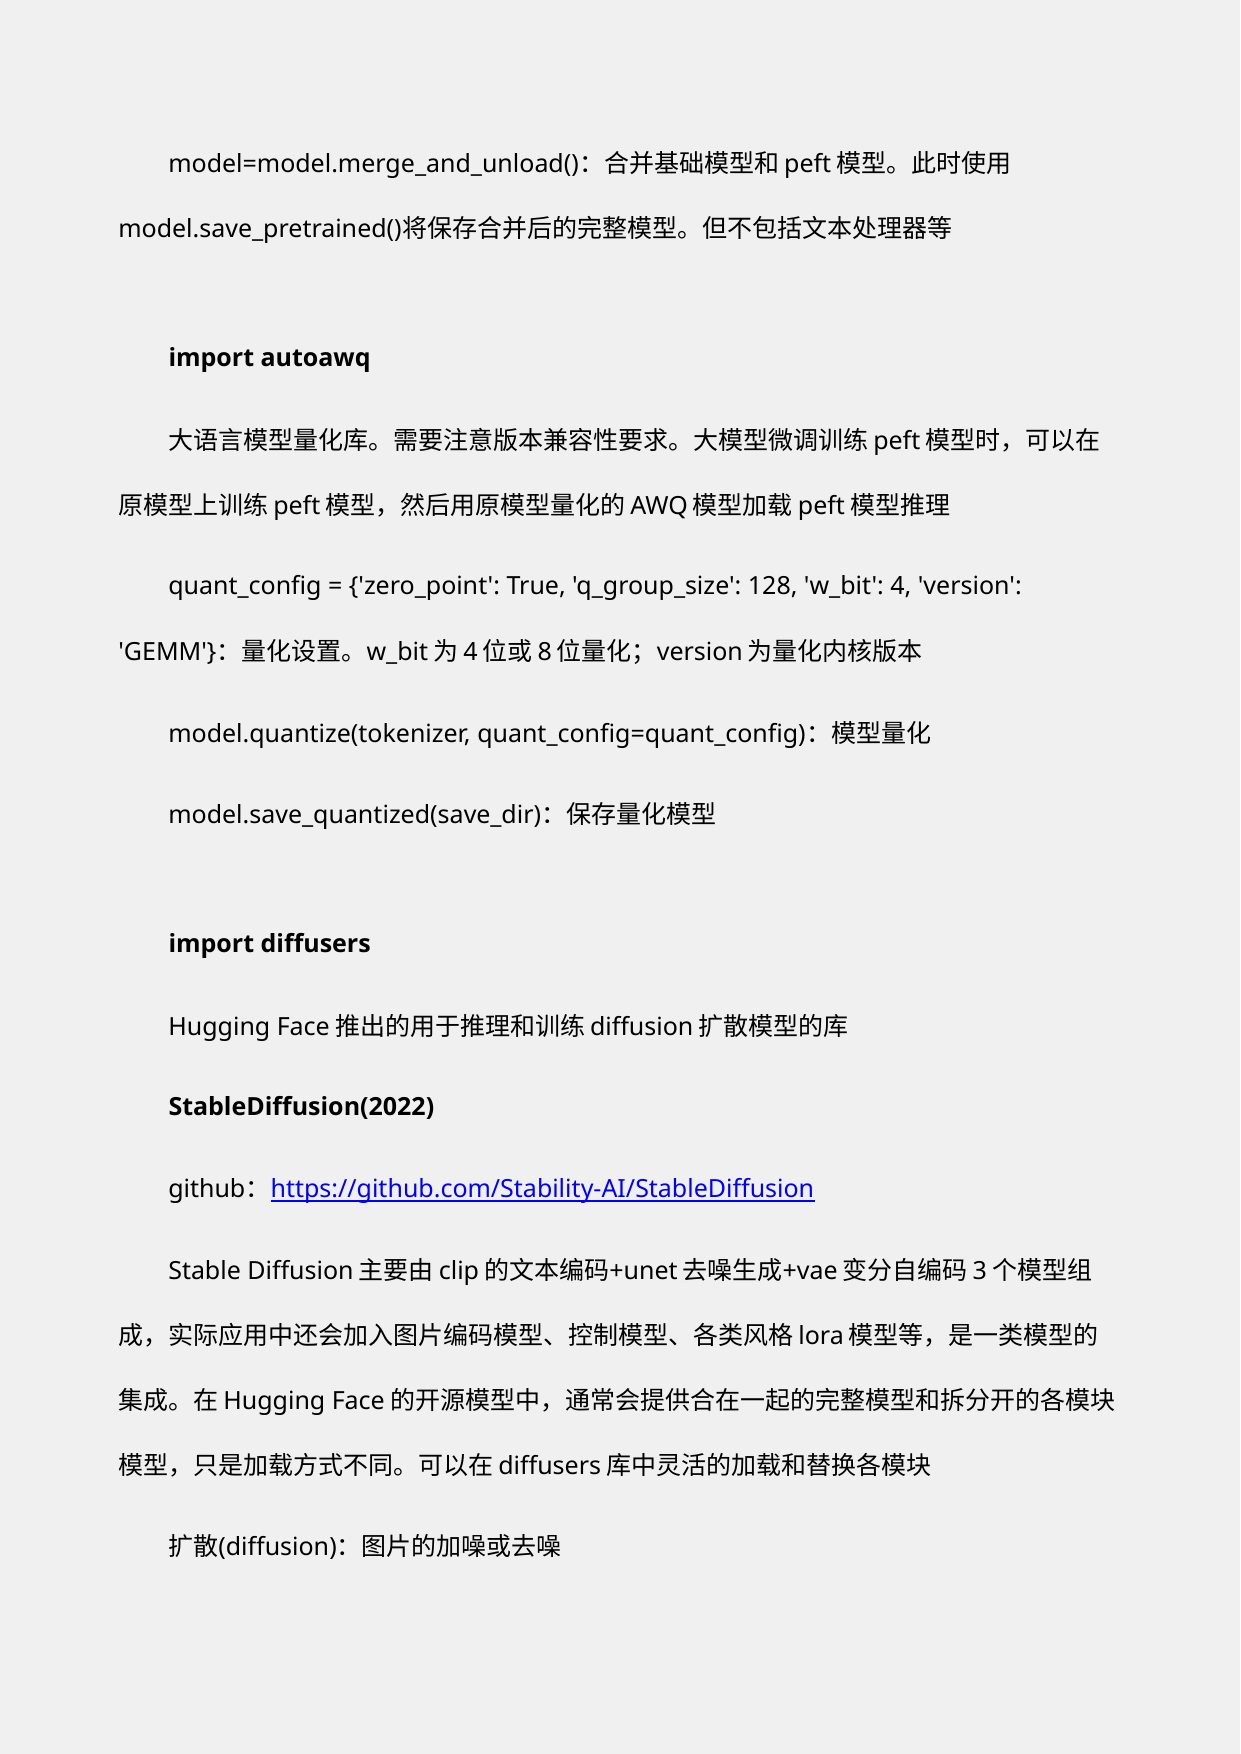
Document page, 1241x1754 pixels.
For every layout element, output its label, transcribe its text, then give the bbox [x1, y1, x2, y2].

list 大语言模型量化库。需要注意版本兼容性要求。大模型微调训练peft模型时，可以在原模型上训练peft模型，然后用原模型量化的AWQ模型加载peft模型推理 [118, 406, 1122, 536]
list StableDiffusion(2022) [118, 1073, 1122, 1138]
list github：https://github.com/Stability-AI/StableDiffusion [118, 1154, 1122, 1219]
list model=model.merge_and_unload()：合并基础模型和peft模型。此时使用model.save_pretrained()将保存合并后的完整模型。但不包括文本处理器等 [118, 129, 1122, 259]
list Hugging Face推出的用于推理和训练diffusion扩散模型的库 [118, 992, 1122, 1057]
list Stable Diffusion主要由clip的文本编码+unet去噪生成+vae变分自编码3个模型组成，实际应用中还会加入图片编码模型、控制模型、各类风格lora模型等，是一类模型的集成。在Hugging Face的开源模型中，通常会提供合在一起的完整模型和拆分开的各模块模型，只是加载方式不同。可以在diffusers库中灵活的加载和替换各模块 [118, 1236, 1122, 1496]
list quant_config = {'zero_point': True, 'q_group_size': 128, 'w_bit': 4, 'version': 'GEMM'}：量化设置。w_bit为4位或8位量化；version为量化内核版本 [118, 552, 1122, 682]
text 扩散(diffusion)：图片的加噪或去噪 [118, 1512, 1122, 1577]
list model.save_quantized(save_dir)：保存量化模型 [118, 780, 1122, 845]
list import diffusers [118, 910, 1122, 975]
list import autoawq [118, 325, 1122, 390]
list model.quantize(tokenizer, quant_config=quant_config)：模型量化 [118, 699, 1122, 764]
